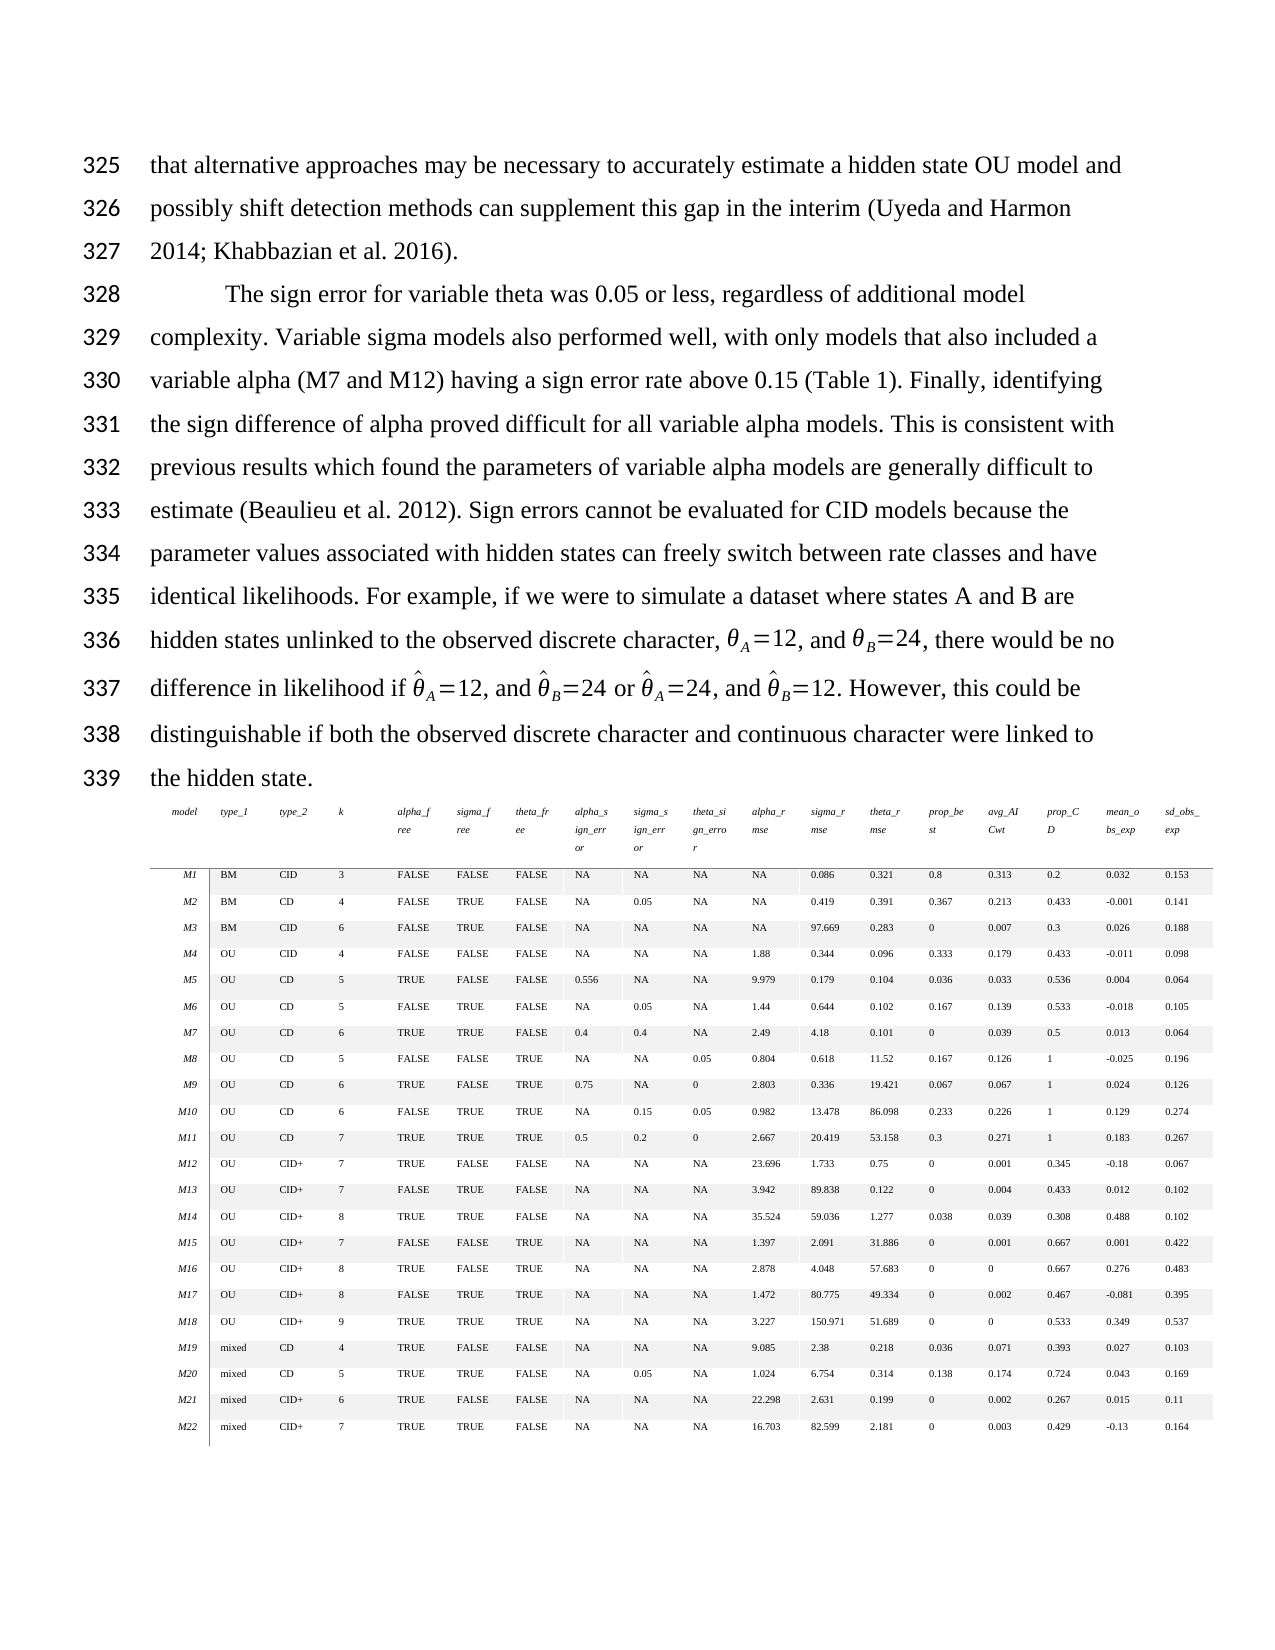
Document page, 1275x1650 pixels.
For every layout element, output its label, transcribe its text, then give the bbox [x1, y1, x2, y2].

table_cell 0.05 [682, 1105, 741, 1131]
table_cell -0.025 [1095, 1053, 1154, 1079]
table_cell 0.8 [918, 869, 977, 895]
table_cell CD [268, 1026, 327, 1053]
table_cell 0 [918, 1420, 977, 1446]
table_cell TRUE [445, 1315, 504, 1341]
table_cell 0.4 [623, 1026, 682, 1053]
table_cell 1 [1036, 1131, 1095, 1158]
table_cell M18 [150, 1315, 209, 1341]
table_cell NA [564, 1053, 622, 1079]
table_cell 7 [327, 1184, 386, 1210]
table_cell 0.533 [1036, 1000, 1095, 1026]
table_cell 0.667 [1036, 1263, 1095, 1289]
table_cell 0.367 [918, 895, 977, 921]
table_cell FALSE [504, 921, 563, 948]
table_cell 0 [918, 1315, 977, 1341]
table_cell 0.002 [977, 1289, 1036, 1315]
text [150, 150, 1125, 265]
table_cell -0.13 [1095, 1420, 1154, 1446]
table_cell NA [623, 1263, 682, 1289]
table_cell 0.419 [800, 895, 859, 921]
table_cell NA [682, 1368, 741, 1394]
table_cell 0 [918, 921, 977, 948]
table_cell CID [268, 921, 327, 948]
table_cell 0.153 [1154, 869, 1213, 895]
table_cell 7 [327, 1131, 386, 1158]
table_cell 0.024 [1095, 1079, 1154, 1105]
table_cell CD [268, 1000, 327, 1026]
table_cell 1.024 [741, 1368, 799, 1394]
table_cell 1.733 [800, 1158, 859, 1184]
table_cell OU [210, 1105, 268, 1131]
table_cell NA [682, 895, 741, 921]
table_cell M1 [150, 869, 209, 895]
table_header sd_obs_exp [1154, 806, 1213, 868]
table_cell CID+ [268, 1236, 327, 1263]
table_cell 0.344 [800, 948, 859, 974]
table_cell 0.064 [1154, 974, 1213, 1000]
table_cell 0.336 [800, 1079, 859, 1105]
table_cell NA [564, 1394, 622, 1420]
table_cell M13 [150, 1184, 209, 1210]
table_cell OU [210, 1263, 268, 1289]
table_cell FALSE [504, 1420, 563, 1446]
table_cell 0.3 [918, 1131, 977, 1158]
table_header prop_CD [1036, 806, 1095, 868]
table_cell 0.067 [918, 1079, 977, 1105]
table_cell 0.313 [977, 869, 1036, 895]
table_cell 0.982 [741, 1105, 799, 1131]
table_cell 9.979 [741, 974, 799, 1000]
table_cell 0.001 [977, 1236, 1036, 1263]
table_cell 1.397 [741, 1236, 799, 1263]
table_cell 0.724 [1036, 1368, 1095, 1394]
table_cell 0.179 [800, 974, 859, 1000]
table_cell CID+ [268, 1289, 327, 1315]
table_cell TRUE [445, 1289, 504, 1315]
table_cell mixed [210, 1341, 268, 1368]
table_cell 0.75 [859, 1158, 918, 1184]
table_cell OU [210, 1131, 268, 1158]
table_cell 2.091 [800, 1236, 859, 1263]
table_cell M6 [150, 1000, 209, 1026]
table_cell TRUE [445, 1026, 504, 1053]
table_cell CD [268, 895, 327, 921]
table_cell FALSE [504, 895, 563, 921]
table_header alpha_sign_error [564, 806, 622, 868]
table_cell 6 [327, 1394, 386, 1420]
table_cell 0.618 [800, 1053, 859, 1079]
table_cell FALSE [445, 1263, 504, 1289]
table_cell OU [210, 1315, 268, 1341]
table_cell OU [210, 1026, 268, 1053]
table_cell FALSE [504, 1341, 563, 1368]
table_cell M21 [150, 1394, 209, 1420]
table_header alpha_free [386, 806, 445, 868]
table_cell TRUE [445, 1131, 504, 1158]
table_cell 0.101 [859, 1026, 918, 1053]
table_cell 0.283 [859, 921, 918, 948]
table_cell 0.038 [918, 1210, 977, 1236]
table_cell 0.067 [1154, 1158, 1213, 1184]
table_cell 0.536 [1036, 974, 1095, 1000]
table_cell FALSE [445, 1341, 504, 1368]
table_cell 0.013 [1095, 1026, 1154, 1053]
table_cell TRUE [445, 895, 504, 921]
table_cell 0.105 [1154, 1000, 1213, 1026]
table_cell 0.218 [859, 1341, 918, 1368]
table_cell NA [623, 1079, 682, 1105]
table_cell NA [682, 1184, 741, 1210]
table_cell 11.52 [859, 1053, 918, 1079]
table_cell 3.942 [741, 1184, 799, 1210]
table_cell 0.467 [1036, 1289, 1095, 1315]
table_cell CID+ [268, 1184, 327, 1210]
table_cell 0.422 [1154, 1236, 1213, 1263]
table_cell FALSE [445, 1394, 504, 1420]
table_cell 0 [977, 1263, 1036, 1289]
table_cell M12 [150, 1158, 209, 1184]
table_cell CID+ [268, 1315, 327, 1341]
table_cell NA [682, 1394, 741, 1420]
table_cell 0.213 [977, 895, 1036, 921]
table_cell BM [210, 869, 268, 895]
table_cell 0 [682, 1131, 741, 1158]
table_cell 2.38 [800, 1341, 859, 1368]
table_cell 0 [682, 1079, 741, 1105]
table_cell 0.126 [1154, 1079, 1213, 1105]
table_cell TRUE [445, 1105, 504, 1131]
table_cell 0.2 [623, 1131, 682, 1158]
table_cell OU [210, 1053, 268, 1079]
table_cell TRUE [386, 1210, 445, 1236]
table_cell NA [623, 948, 682, 974]
table_cell 1 [1036, 1079, 1095, 1105]
table_cell 0.433 [1036, 948, 1095, 974]
table_cell 0.391 [859, 895, 918, 921]
table_cell 1.88 [741, 948, 799, 974]
table_cell M11 [150, 1131, 209, 1158]
table_cell 0.349 [1095, 1315, 1154, 1341]
table_cell -0.018 [1095, 1000, 1154, 1026]
table_cell CD [268, 1341, 327, 1368]
table_cell 82.599 [800, 1420, 859, 1446]
table_cell FALSE [386, 921, 445, 948]
table_cell 0.276 [1095, 1263, 1154, 1289]
table_cell TRUE [386, 1263, 445, 1289]
table_cell NA [682, 1210, 741, 1236]
table_cell 0.003 [977, 1420, 1036, 1446]
table_cell CID [268, 869, 327, 895]
table_cell 0 [918, 1394, 977, 1420]
table_cell 49.334 [859, 1289, 918, 1315]
table_cell 0.393 [1036, 1341, 1095, 1368]
table_cell 53.158 [859, 1131, 918, 1158]
table_cell FALSE [386, 1184, 445, 1210]
table_cell NA [682, 1420, 741, 1446]
table_cell FALSE [504, 1000, 563, 1026]
table_cell 6 [327, 921, 386, 948]
table_cell TRUE [386, 1341, 445, 1368]
table_cell 1.277 [859, 1210, 918, 1236]
table_cell M16 [150, 1263, 209, 1289]
table_cell 7 [327, 1420, 386, 1446]
table_cell 3 [327, 869, 386, 895]
table_cell M7 [150, 1026, 209, 1053]
table_cell TRUE [504, 1079, 563, 1105]
table_cell 51.689 [859, 1315, 918, 1341]
table_cell 0.267 [1154, 1131, 1213, 1158]
table_cell NA [682, 1000, 741, 1026]
table_cell 0.183 [1095, 1131, 1154, 1158]
table_cell NA [564, 1289, 622, 1315]
table_cell NA [741, 921, 799, 948]
table_cell NA [623, 1158, 682, 1184]
table_cell NA [623, 1420, 682, 1446]
table_cell TRUE [504, 1053, 563, 1079]
table_cell 0.533 [1036, 1315, 1095, 1341]
table_header alpha_rmse [741, 806, 799, 868]
table_header theta_sign_error [682, 806, 741, 868]
table_cell NA [564, 1236, 622, 1263]
table_cell 0.483 [1154, 1263, 1213, 1289]
table_cell 7 [327, 1158, 386, 1184]
table_cell NA [623, 1289, 682, 1315]
table_cell 89.838 [800, 1184, 859, 1210]
table_cell FALSE [386, 1053, 445, 1079]
table_cell NA [564, 1420, 622, 1446]
table_cell NA [623, 1394, 682, 1420]
table_cell 0.308 [1036, 1210, 1095, 1236]
table_cell 0.333 [918, 948, 977, 974]
table_cell M22 [150, 1420, 209, 1446]
table_cell 9 [327, 1315, 386, 1341]
table_cell CID+ [268, 1394, 327, 1420]
table_cell OU [210, 1289, 268, 1315]
table_cell 19.421 [859, 1079, 918, 1105]
table_cell 0.012 [1095, 1184, 1154, 1210]
table_cell NA [682, 1263, 741, 1289]
table_cell OU [210, 948, 268, 974]
table_cell 0 [918, 1289, 977, 1315]
table_cell 0.488 [1095, 1210, 1154, 1236]
table_cell FALSE [386, 1236, 445, 1263]
table_cell 0.556 [564, 974, 622, 1000]
table_cell TRUE [386, 1026, 445, 1053]
table_cell 0.174 [977, 1368, 1036, 1394]
table_cell -0.001 [1095, 895, 1154, 921]
table_cell 0.267 [1036, 1394, 1095, 1420]
table_cell OU [210, 1079, 268, 1105]
table_cell 35.524 [741, 1210, 799, 1236]
table_cell NA [564, 1184, 622, 1210]
table_cell TRUE [386, 974, 445, 1000]
table_cell FALSE [445, 948, 504, 974]
table_cell NA [623, 974, 682, 1000]
table_header avg_AICwt [977, 806, 1036, 868]
table_cell OU [210, 1184, 268, 1210]
table_cell 0.199 [859, 1394, 918, 1420]
table_cell TRUE [504, 1236, 563, 1263]
table_cell TRUE [386, 1158, 445, 1184]
table_cell 8 [327, 1210, 386, 1236]
table_cell NA [682, 948, 741, 974]
table_cell FALSE [504, 869, 563, 895]
table_cell TRUE [504, 1315, 563, 1341]
table_cell 0.433 [1036, 895, 1095, 921]
table_cell CD [268, 1105, 327, 1131]
table_cell 0.321 [859, 869, 918, 895]
table_cell TRUE [386, 1131, 445, 1158]
table_cell NA [564, 1263, 622, 1289]
table_cell NA [623, 1210, 682, 1236]
table_cell TRUE [504, 1289, 563, 1315]
table_cell NA [564, 1368, 622, 1394]
table_cell 0.002 [977, 1394, 1036, 1420]
table_header prop_best [918, 806, 977, 868]
table_cell 8 [327, 1289, 386, 1315]
table_cell 0 [918, 1263, 977, 1289]
table_cell NA [564, 948, 622, 974]
table_cell 5 [327, 1053, 386, 1079]
table_cell OU [210, 1236, 268, 1263]
table_cell 6 [327, 1026, 386, 1053]
table_cell M5 [150, 974, 209, 1000]
table_cell 0.226 [977, 1105, 1036, 1131]
table_cell 0.004 [977, 1184, 1036, 1210]
table_cell 0 [977, 1315, 1036, 1341]
table_cell 0.032 [1095, 869, 1154, 895]
table_cell 5 [327, 974, 386, 1000]
table_cell 0.2 [1036, 869, 1095, 895]
table_cell 0.5 [1036, 1026, 1095, 1053]
table_cell M20 [150, 1368, 209, 1394]
table_cell 0.001 [977, 1158, 1036, 1184]
table_cell 1.472 [741, 1289, 799, 1315]
table_cell BM [210, 895, 268, 921]
table_cell FALSE [504, 1210, 563, 1236]
table_cell TRUE [386, 1079, 445, 1105]
text The sign error for variable theta was 0.05 or less, regardless of additional model complexity. Variable sigma models also performed well, with only models that also included a variable alpha (M7 and M12) having a sign error rate above 0.15 (Table 1). Finally, identifying the sign difference of alpha proved difficult for all variable alpha models. This is consistent with previous results which found the parameters of variable alpha models are generally difficult to estimate (Beaulieu et al. 2012). Sign errors cannot be evaluated for CID models because the parameter values associated with hidden states can freely switch between rate classes and have identical likelihoods. For example, if we were to simulate a dataset where states A and B are hidden states unlinked to the observed discrete character, , and , there would be no difference in likelihood if , and or , and . However, this could be distinguishable if both the observed discrete character and continuous character were linked to the hidden state. [150, 279, 1125, 791]
table_cell 0.804 [741, 1053, 799, 1079]
table_cell 0.039 [977, 1026, 1036, 1053]
table_cell 0.05 [623, 1000, 682, 1026]
table_header type_2 [268, 806, 327, 868]
table_cell 31.886 [859, 1236, 918, 1263]
table_cell FALSE [445, 1053, 504, 1079]
table_cell TRUE [504, 1131, 563, 1158]
table_cell 0.036 [918, 974, 977, 1000]
table_cell M17 [150, 1289, 209, 1315]
table_cell CID+ [268, 1420, 327, 1446]
table_cell 0.164 [1154, 1420, 1213, 1446]
table_cell 6 [327, 1079, 386, 1105]
table_cell FALSE [386, 1000, 445, 1026]
table_cell 4.048 [800, 1263, 859, 1289]
table_cell 0.233 [918, 1105, 977, 1131]
table_cell 5 [327, 1000, 386, 1026]
table_cell 0.15 [623, 1105, 682, 1131]
table_cell NA [682, 974, 741, 1000]
table_cell 1.44 [741, 1000, 799, 1026]
table_cell NA [564, 1000, 622, 1026]
table_cell 0.071 [977, 1341, 1036, 1368]
table_cell 0 [918, 1184, 977, 1210]
table_cell FALSE [504, 1184, 563, 1210]
table_cell NA [623, 921, 682, 948]
table_cell 0 [918, 1236, 977, 1263]
table_cell M10 [150, 1105, 209, 1131]
table_cell FALSE [504, 1026, 563, 1053]
table_cell 0.064 [1154, 1026, 1213, 1053]
table_cell FALSE [504, 1368, 563, 1394]
table_cell OU [210, 1210, 268, 1236]
table_cell NA [564, 1158, 622, 1184]
table_cell 0.033 [977, 974, 1036, 1000]
table_cell OU [210, 1000, 268, 1026]
table_cell NA [682, 1026, 741, 1053]
table_cell NA [623, 1315, 682, 1341]
table_cell 23.696 [741, 1158, 799, 1184]
table_cell 0.004 [1095, 974, 1154, 1000]
table_cell 0.103 [1154, 1341, 1213, 1368]
table_cell CID+ [268, 1263, 327, 1289]
table_cell M8 [150, 1053, 209, 1079]
table_cell 0.098 [1154, 948, 1213, 974]
table_cell 0.067 [977, 1079, 1036, 1105]
table_cell 1 [1036, 1053, 1095, 1079]
table_cell 0.667 [1036, 1236, 1095, 1263]
table_cell 97.669 [800, 921, 859, 948]
table_cell CD [268, 1368, 327, 1394]
table_cell 0.126 [977, 1053, 1036, 1079]
table_cell 20.419 [800, 1131, 859, 1158]
table_cell 0 [918, 1026, 977, 1053]
table_header model [150, 806, 209, 868]
table_cell mixed [210, 1394, 268, 1420]
table_cell NA [682, 921, 741, 948]
table_cell TRUE [386, 1368, 445, 1394]
table_cell 3.227 [741, 1315, 799, 1341]
table_cell 0.05 [623, 895, 682, 921]
table_cell 0.169 [1154, 1368, 1213, 1394]
table_cell NA [564, 895, 622, 921]
table_cell FALSE [386, 1105, 445, 1131]
table_cell NA [682, 1315, 741, 1341]
table_cell TRUE [504, 1105, 563, 1131]
table_cell -0.011 [1095, 948, 1154, 974]
table_cell 0.429 [1036, 1420, 1095, 1446]
table_cell 0.027 [1095, 1341, 1154, 1368]
table_cell M2 [150, 895, 209, 921]
table_cell NA [623, 1053, 682, 1079]
table_header sigma_sign_error [623, 806, 682, 868]
table_cell 0.039 [977, 1210, 1036, 1236]
table_cell OU [210, 974, 268, 1000]
table_cell TRUE [386, 1420, 445, 1446]
table_cell FALSE [386, 948, 445, 974]
table_cell 0.036 [918, 1341, 977, 1368]
table_cell 0.007 [977, 921, 1036, 948]
table_cell M4 [150, 948, 209, 974]
table_cell 0.102 [1154, 1184, 1213, 1210]
table_cell 57.683 [859, 1263, 918, 1289]
table_cell M14 [150, 1210, 209, 1236]
table_cell 0.102 [1154, 1210, 1213, 1236]
table_cell 0.138 [918, 1368, 977, 1394]
table_cell FALSE [445, 974, 504, 1000]
table_cell 0.043 [1095, 1368, 1154, 1394]
table_cell CD [268, 1053, 327, 1079]
table_cell NA [623, 869, 682, 895]
table_cell FALSE [504, 1394, 563, 1420]
table_header theta_free [504, 806, 563, 868]
table_cell 0.271 [977, 1131, 1036, 1158]
table_cell 0.345 [1036, 1158, 1095, 1184]
table_cell 0.433 [1036, 1184, 1095, 1210]
table_cell NA [623, 1341, 682, 1368]
table_cell 6 [327, 1105, 386, 1131]
table_cell NA [682, 1289, 741, 1315]
table_cell CID+ [268, 1158, 327, 1184]
table_cell BM [210, 921, 268, 948]
table_cell NA [741, 869, 799, 895]
table_cell TRUE [445, 921, 504, 948]
table_cell CD [268, 974, 327, 1000]
table_cell 0.11 [1154, 1394, 1213, 1420]
table_cell 2.803 [741, 1079, 799, 1105]
table_cell 150.971 [800, 1315, 859, 1341]
table_cell TRUE [445, 1420, 504, 1446]
table_cell M19 [150, 1341, 209, 1368]
table_cell 80.775 [800, 1289, 859, 1315]
table_cell 22.298 [741, 1394, 799, 1420]
table_cell 4 [327, 1341, 386, 1368]
table_cell 0.179 [977, 948, 1036, 974]
table_cell 0.122 [859, 1184, 918, 1210]
table_cell TRUE [445, 1000, 504, 1026]
table_cell mixed [210, 1420, 268, 1446]
table_header mean_obs_exp [1095, 806, 1154, 868]
table_cell FALSE [445, 1158, 504, 1184]
table_cell 0.274 [1154, 1105, 1213, 1131]
table_cell NA [564, 1315, 622, 1341]
table_cell 4.18 [800, 1026, 859, 1053]
table_cell 2.181 [859, 1420, 918, 1446]
table_cell 0.395 [1154, 1289, 1213, 1315]
table_cell 4 [327, 948, 386, 974]
table_cell NA [564, 921, 622, 948]
table_cell 0.05 [682, 1053, 741, 1079]
table_cell 16.703 [741, 1420, 799, 1446]
table_cell 2.631 [800, 1394, 859, 1420]
table_cell CD [268, 1131, 327, 1158]
table_cell FALSE [386, 1289, 445, 1315]
table_cell TRUE [445, 1210, 504, 1236]
table_cell 86.098 [859, 1105, 918, 1131]
table_cell NA [564, 1210, 622, 1236]
table_cell FALSE [504, 948, 563, 974]
table_cell 0.196 [1154, 1053, 1213, 1079]
table_cell 0.188 [1154, 921, 1213, 948]
table_cell NA [623, 1236, 682, 1263]
table_cell 2.667 [741, 1131, 799, 1158]
table_cell 0.129 [1095, 1105, 1154, 1131]
table_cell TRUE [445, 1184, 504, 1210]
table_cell FALSE [386, 895, 445, 921]
table_cell CD [268, 1079, 327, 1105]
table_header type_1 [209, 806, 268, 868]
table_cell 0.141 [1154, 895, 1213, 921]
table_cell 0.139 [977, 1000, 1036, 1026]
table_cell 6.754 [800, 1368, 859, 1394]
table_cell M9 [150, 1079, 209, 1105]
table_cell 5 [327, 1368, 386, 1394]
table_cell 9.085 [741, 1341, 799, 1368]
table_cell TRUE [504, 1263, 563, 1289]
table_header theta_rmse [859, 806, 918, 868]
table_cell M3 [150, 921, 209, 948]
table_cell TRUE [445, 1368, 504, 1394]
table_cell 8 [327, 1263, 386, 1289]
table_cell NA [682, 1236, 741, 1263]
table_header k [327, 806, 386, 868]
table_header sigma_rmse [800, 806, 859, 868]
table_cell 0 [918, 1158, 977, 1184]
table_cell 0.05 [623, 1368, 682, 1394]
table_cell 2.878 [741, 1263, 799, 1289]
table_cell 0.026 [1095, 921, 1154, 948]
table_cell TRUE [386, 1394, 445, 1420]
table_cell 2.49 [741, 1026, 799, 1053]
table_cell -0.18 [1095, 1158, 1154, 1184]
table_cell 59.036 [800, 1210, 859, 1236]
table_cell mixed [210, 1368, 268, 1394]
table_cell 0.5 [564, 1131, 622, 1158]
table_cell 0.167 [918, 1053, 977, 1079]
table_cell M15 [150, 1236, 209, 1263]
table_cell TRUE [386, 1315, 445, 1341]
table_cell 7 [327, 1236, 386, 1263]
table_cell NA [682, 1341, 741, 1368]
table_cell 0.3 [1036, 921, 1095, 948]
table_cell NA [741, 895, 799, 921]
table_cell 0.096 [859, 948, 918, 974]
table_cell 0.4 [564, 1026, 622, 1053]
table_cell 1 [1036, 1105, 1095, 1131]
table_cell -0.081 [1095, 1289, 1154, 1315]
table_cell 0.75 [564, 1079, 622, 1105]
table_cell FALSE [504, 974, 563, 1000]
table_cell 4 [327, 895, 386, 921]
table_cell NA [564, 1105, 622, 1131]
table_cell 0.001 [1095, 1236, 1154, 1263]
table_cell 0.104 [859, 974, 918, 1000]
table_cell FALSE [386, 869, 445, 895]
table_cell NA [682, 869, 741, 895]
table_cell OU [210, 1158, 268, 1184]
table_cell 13.478 [800, 1105, 859, 1131]
table_cell FALSE [445, 1079, 504, 1105]
table_cell NA [564, 1341, 622, 1368]
table_cell 0.537 [1154, 1315, 1213, 1341]
table_cell FALSE [504, 1158, 563, 1184]
table_header sigma_free [445, 806, 504, 868]
table_cell 0.086 [800, 869, 859, 895]
table_cell 0.644 [800, 1000, 859, 1026]
table_cell NA [682, 1158, 741, 1184]
table_cell 0.102 [859, 1000, 918, 1026]
table_cell NA [564, 869, 622, 895]
table_cell 0.015 [1095, 1394, 1154, 1420]
table_cell CID+ [268, 1210, 327, 1236]
table_cell 0.314 [859, 1368, 918, 1394]
table_cell 0.167 [918, 1000, 977, 1026]
table_cell CID [268, 948, 327, 974]
table_cell FALSE [445, 869, 504, 895]
table_cell NA [623, 1184, 682, 1210]
table_cell FALSE [445, 1236, 504, 1263]
